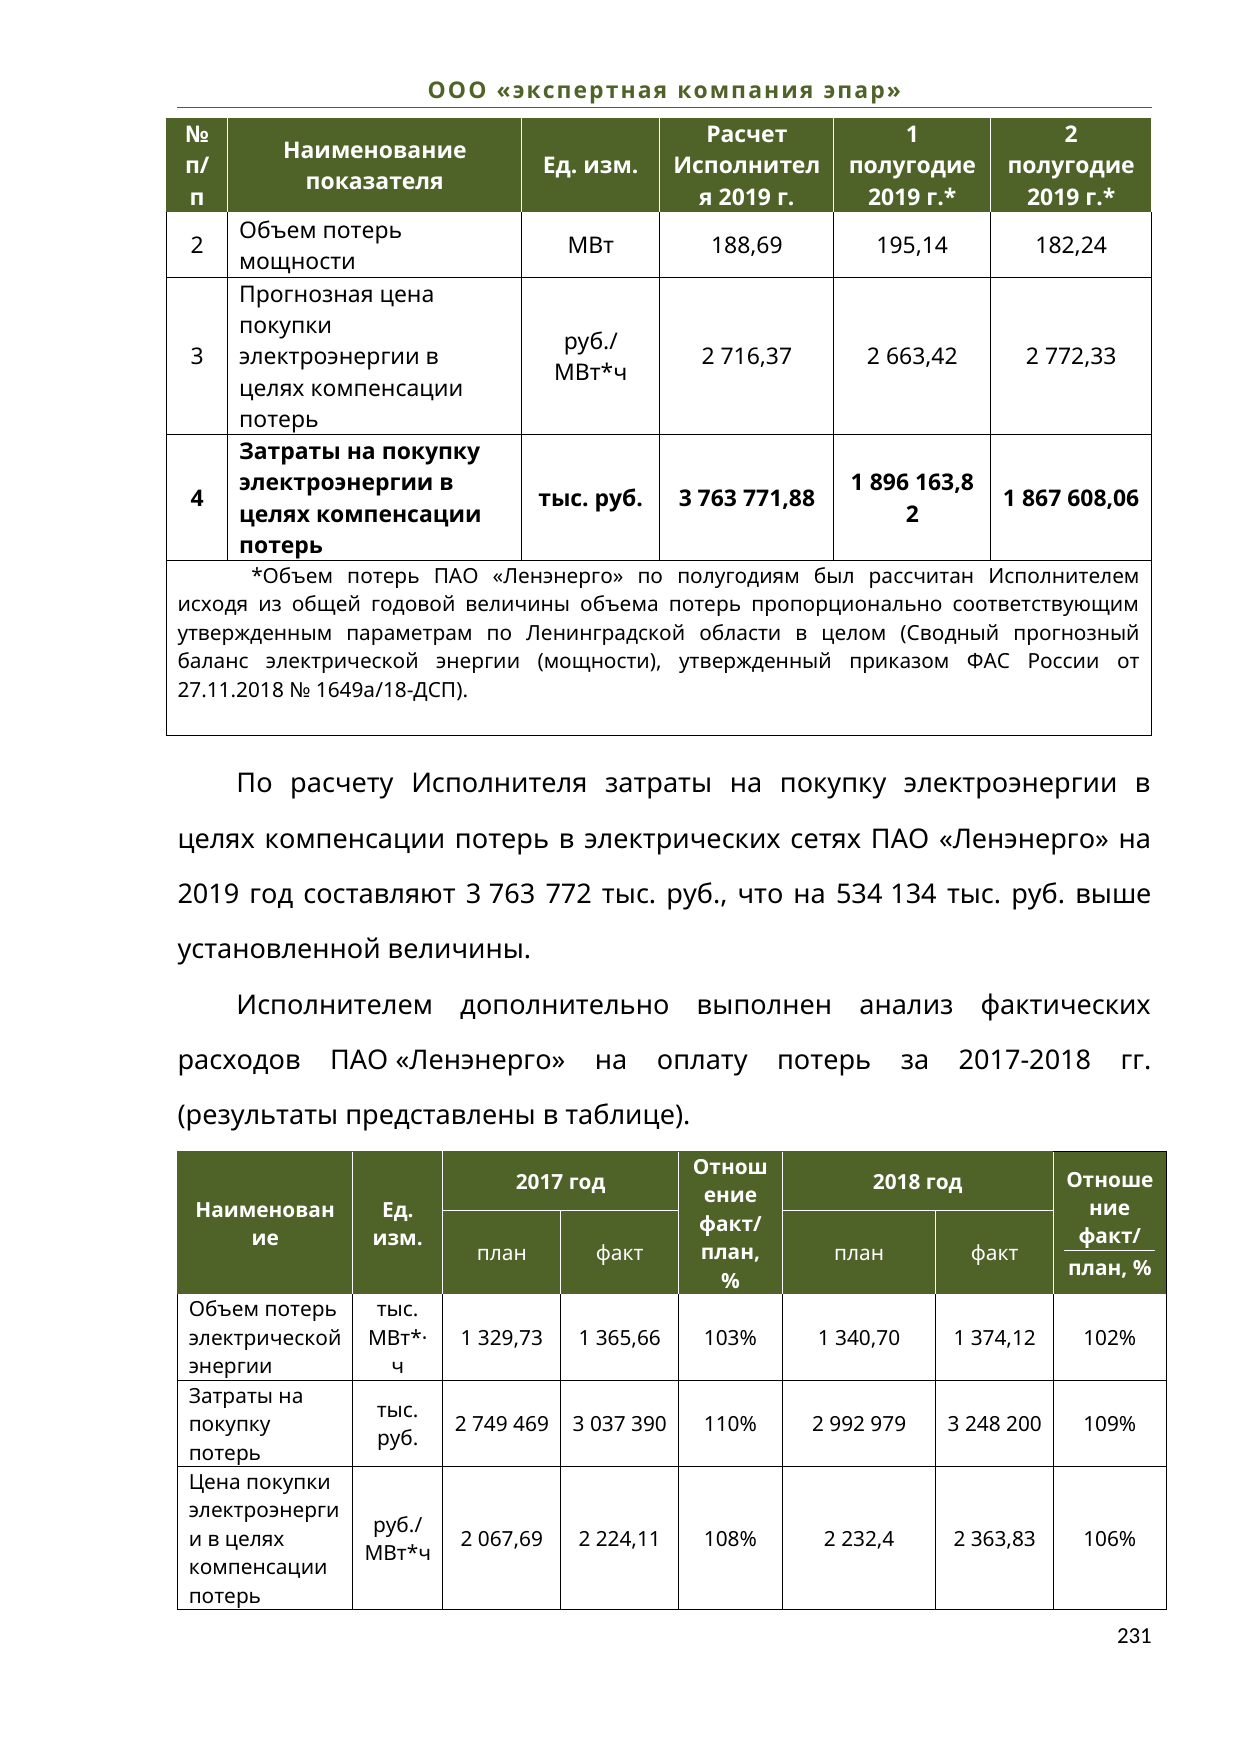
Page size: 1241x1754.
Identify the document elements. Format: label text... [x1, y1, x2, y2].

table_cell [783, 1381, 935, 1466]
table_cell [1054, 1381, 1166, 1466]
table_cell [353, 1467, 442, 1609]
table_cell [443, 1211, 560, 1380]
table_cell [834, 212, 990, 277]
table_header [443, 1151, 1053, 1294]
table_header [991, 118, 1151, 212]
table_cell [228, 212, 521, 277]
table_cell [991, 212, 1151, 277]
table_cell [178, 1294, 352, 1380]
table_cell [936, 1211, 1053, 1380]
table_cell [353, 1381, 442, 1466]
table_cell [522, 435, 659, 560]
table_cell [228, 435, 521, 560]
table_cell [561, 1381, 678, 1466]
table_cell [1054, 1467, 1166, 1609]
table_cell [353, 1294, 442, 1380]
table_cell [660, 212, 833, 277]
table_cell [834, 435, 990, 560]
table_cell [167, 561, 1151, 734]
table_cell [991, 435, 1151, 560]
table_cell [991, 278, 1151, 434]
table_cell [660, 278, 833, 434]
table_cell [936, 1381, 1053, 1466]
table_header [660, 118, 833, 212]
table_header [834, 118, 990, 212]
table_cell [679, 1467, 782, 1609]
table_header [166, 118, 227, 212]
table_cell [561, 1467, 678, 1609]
text По расчету Исполнителя затраты на покупку электроэнергии в целях компенсации потерь в электрических сетях ПАО «Ленэнерго» на 2019 год составляют 3 763 772 тыс. руб., что на 534 134 тыс. руб. выше установленной величины. [177, 764, 1152, 967]
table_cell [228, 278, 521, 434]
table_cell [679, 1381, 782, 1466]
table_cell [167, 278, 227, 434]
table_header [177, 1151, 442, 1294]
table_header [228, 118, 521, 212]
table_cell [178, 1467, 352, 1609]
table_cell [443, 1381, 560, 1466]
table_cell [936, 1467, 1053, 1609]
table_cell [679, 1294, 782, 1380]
text Исполнителем дополнительно выполнен анализ фактических расходов ПАО «Ленэнерго» на оплату потерь за 2017-2018 гг. (результаты представлены в таблице). [177, 985, 1152, 1133]
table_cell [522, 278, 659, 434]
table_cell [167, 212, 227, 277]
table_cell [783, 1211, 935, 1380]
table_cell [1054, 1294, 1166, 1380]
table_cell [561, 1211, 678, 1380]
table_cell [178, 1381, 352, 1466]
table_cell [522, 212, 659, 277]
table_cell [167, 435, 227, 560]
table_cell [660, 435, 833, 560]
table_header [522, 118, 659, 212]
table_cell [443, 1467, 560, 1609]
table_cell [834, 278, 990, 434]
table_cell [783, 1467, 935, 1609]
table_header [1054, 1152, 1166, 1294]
